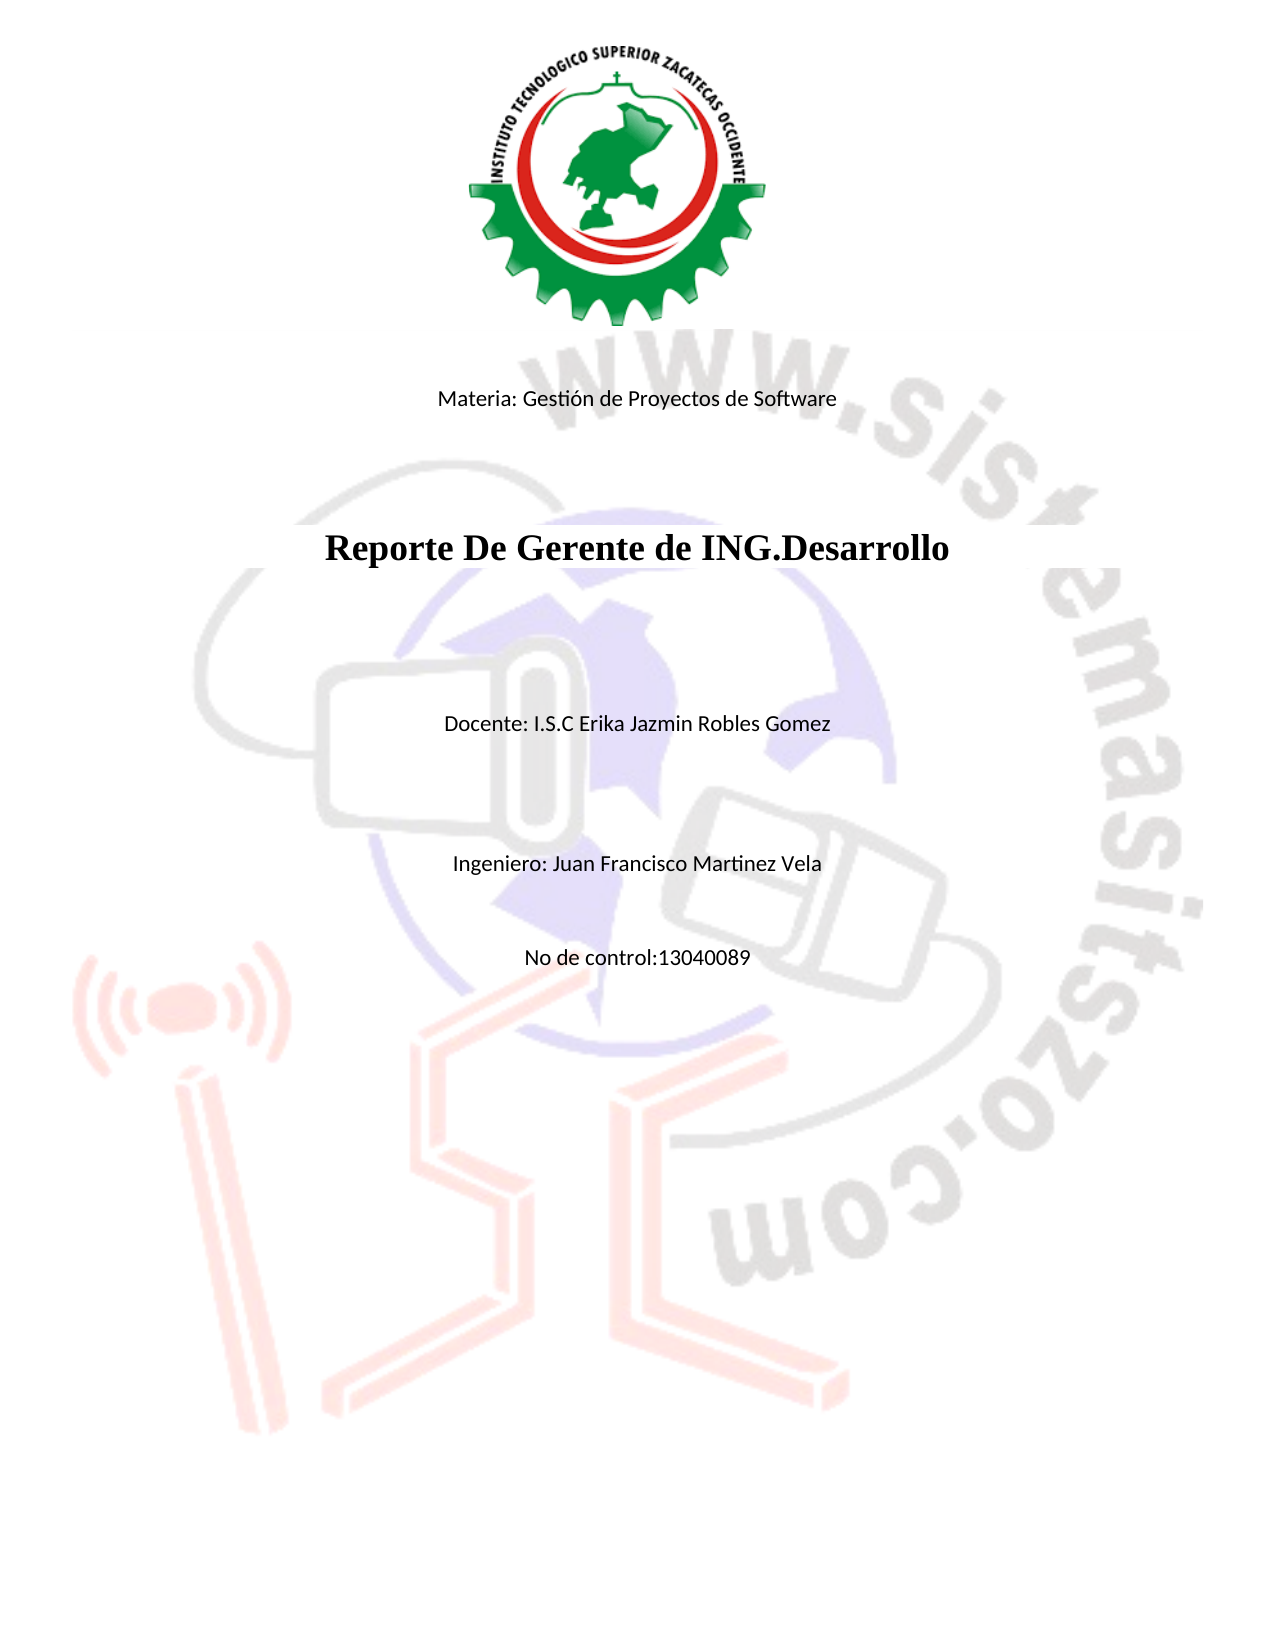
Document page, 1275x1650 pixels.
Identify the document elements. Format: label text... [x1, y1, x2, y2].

text Materia: Gestión de Proyectos de Software [150, 384, 1125, 412]
text No de control:13040089 [150, 943, 1125, 971]
picture [468, 46, 766, 326]
text Docente: I.S.C Erika Jazmin Robles Gomez [150, 709, 1125, 737]
text Ingeniero: Juan Francisco Martinez Vela [150, 849, 1125, 877]
subtitle Reporte De Gerente de ING.Desarrollo [150, 525, 1125, 568]
